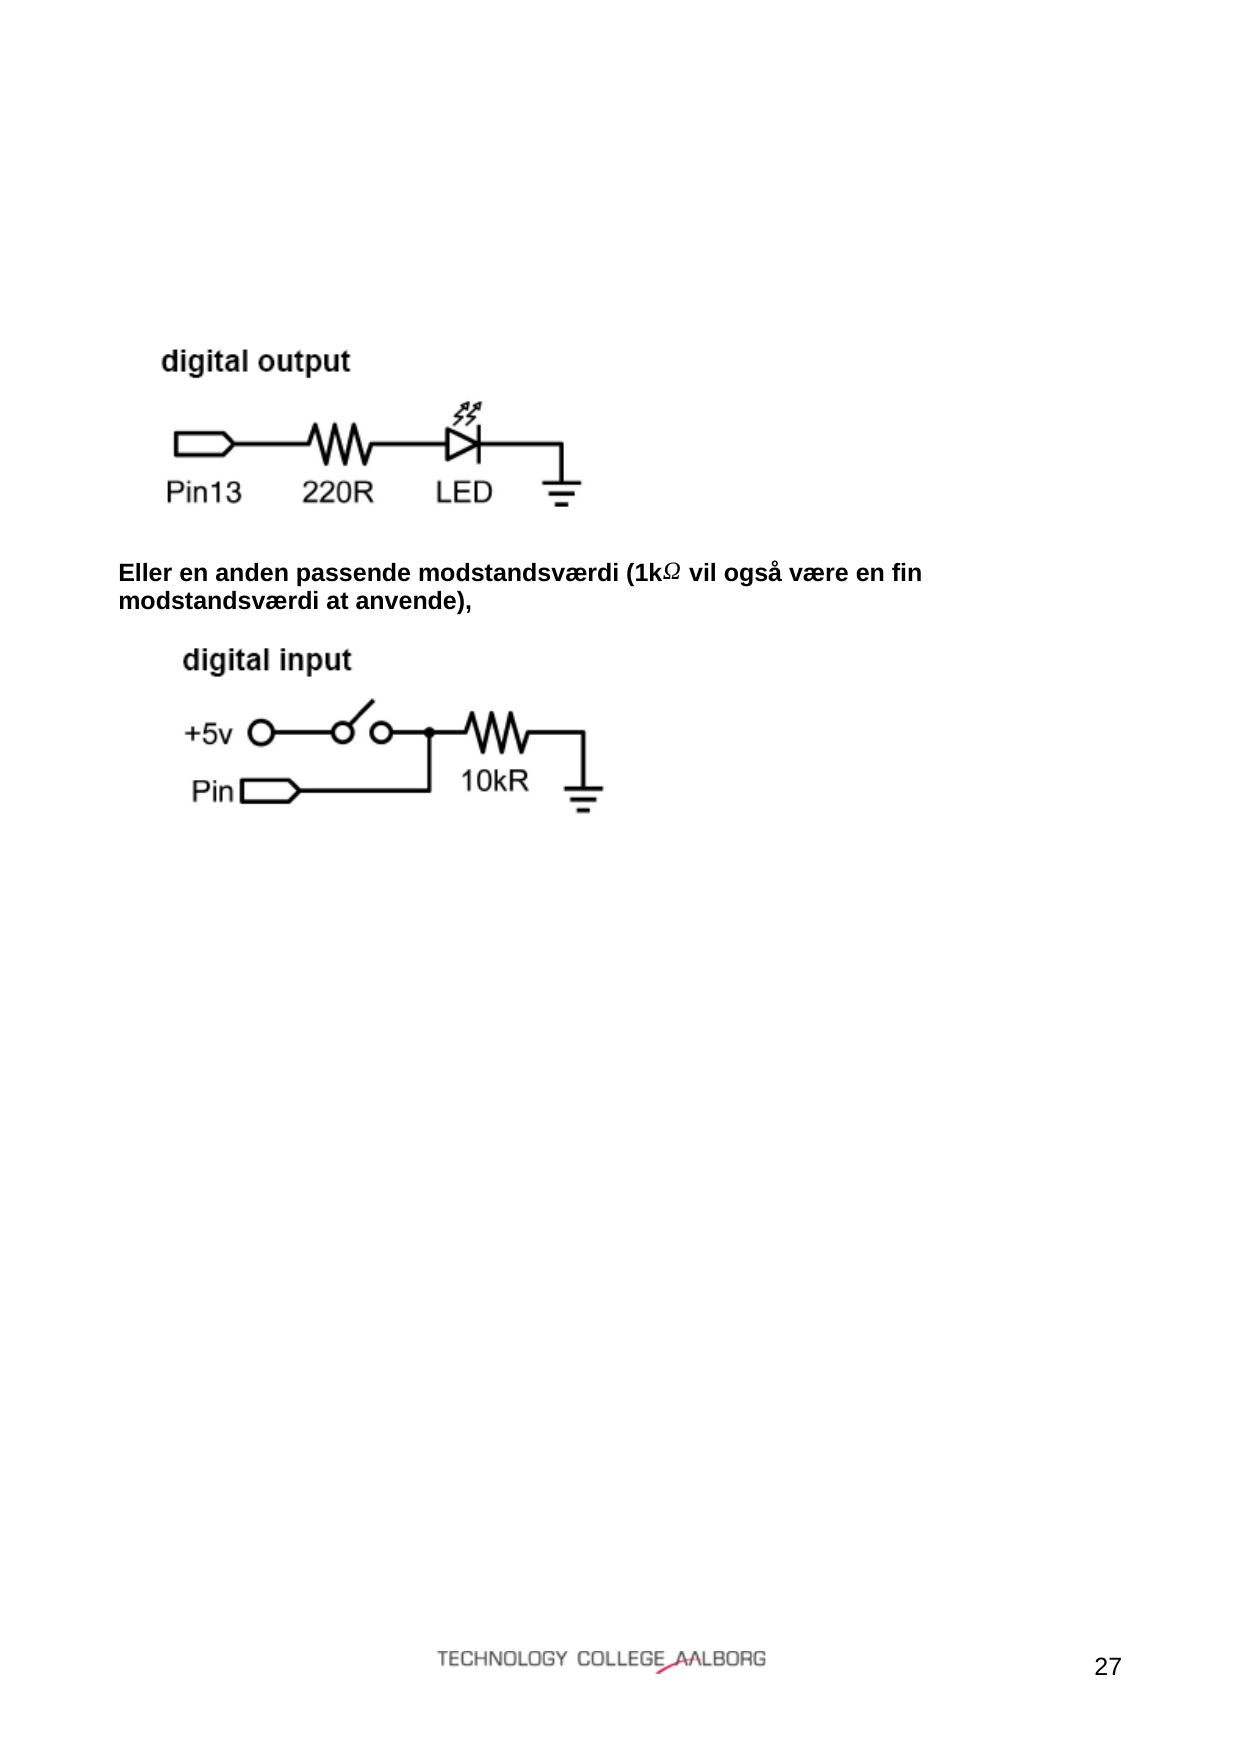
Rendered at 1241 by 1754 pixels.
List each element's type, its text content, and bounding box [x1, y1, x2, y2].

picture [118, 615, 726, 823]
picture [437, 1651, 766, 1674]
text Eller en anden passende modstandsværdi (1k vil også være en fin modstandsværdi at anvende), [118, 557, 1122, 615]
picture [118, 321, 661, 529]
